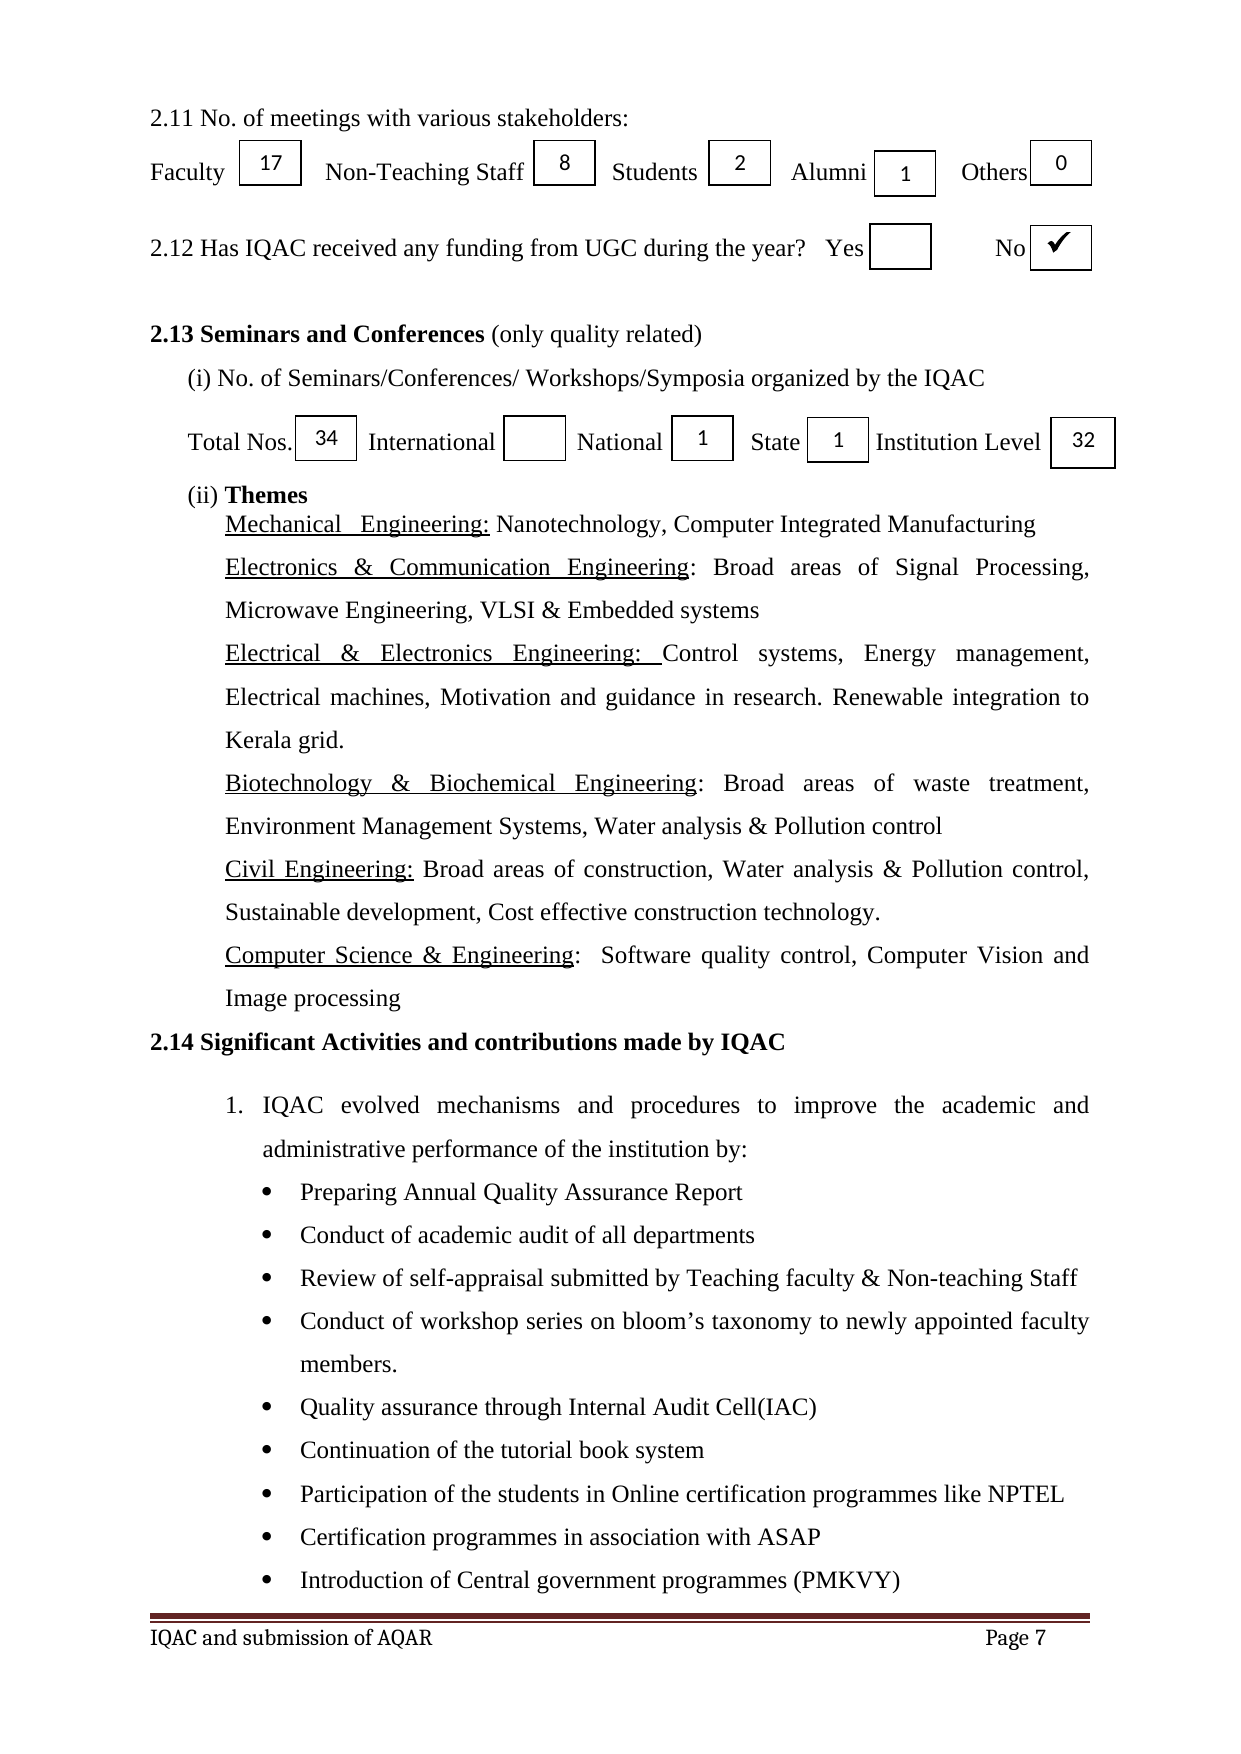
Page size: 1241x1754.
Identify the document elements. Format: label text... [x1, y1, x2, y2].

text Total Nos. International National State Institution Level [869, 427, 1050, 455]
list Quality assurance through Internal Audit Cell(IAC) [262, 1392, 1090, 1421]
text Total Nos. International National State Institution Level [150, 427, 295, 455]
text Faculty Non-Teaching Staff Students Alumni Others [302, 157, 533, 186]
list Continuation of the tutorial book system [262, 1436, 1090, 1464]
text Mechanical Engineering: Nanotechnology, Computer Integrated Manufacturing [225, 509, 1090, 538]
list Certification programmes in association with ASAP [262, 1522, 1090, 1551]
text 2.13 Seminars and Conferences (only quality related) [150, 319, 1090, 348]
text Biotechnology & Biochemical Engineering: Broad areas of waste treatment, Environment Management Systems, Water analysis & Pollution control [225, 768, 1090, 840]
text Electrical & Electronics Engineering: Control systems, Energy management, Electrical machines, Motivation and guidance in research. Renewable integration to Kerala grid. [225, 638, 1090, 753]
text (i) No. of Seminars/Conferences/ Workshops/Symposia organized by the IQAC [150, 363, 1090, 391]
text Electronics & Communication Engineering: Broad areas of Signal Processing, Microwave Engineering, VLSI & Embedded systems [225, 552, 1090, 624]
text 2.12 Has IQAC received any funding from UGC during the year? Yes No [150, 233, 869, 262]
list Review of self-appraisal submitted by Teaching faculty & Non-teaching Staff [262, 1263, 1090, 1292]
text (ii) Themes [150, 480, 1090, 509]
text 2.14 Significant Activities and contributions made by IQAC [150, 1027, 1090, 1055]
list Introduction of Central government programmes (PMKVY) [262, 1565, 1090, 1594]
list Conduct of workshop series on bloom’s taxonomy to newly appointed faculty members. [262, 1306, 1090, 1378]
list Conduct of academic audit of all departments [262, 1220, 1090, 1249]
text Total Nos. International National State Institution Level [357, 427, 503, 455]
list Participation of the students in Online certification programmes like NPTEL [262, 1479, 1090, 1507]
text Faculty Non-Teaching Staff Students Alumni Others [596, 157, 708, 186]
list Preparing Annual Quality Assurance Report [262, 1177, 1090, 1206]
list IQAC evolved mechanisms and procedures to improve the academic and administrative performance of the institution by: [225, 1091, 1090, 1162]
text Computer Science & Engineering: Software quality control, Computer Vision and Image processing [225, 940, 1090, 1012]
text Faculty Non-Teaching Staff Students Alumni Others [771, 157, 874, 186]
text Civil Engineering: Broad areas of construction, Water analysis & Pollution control, Sustainable development, Cost effective construction technology. [225, 854, 1090, 926]
